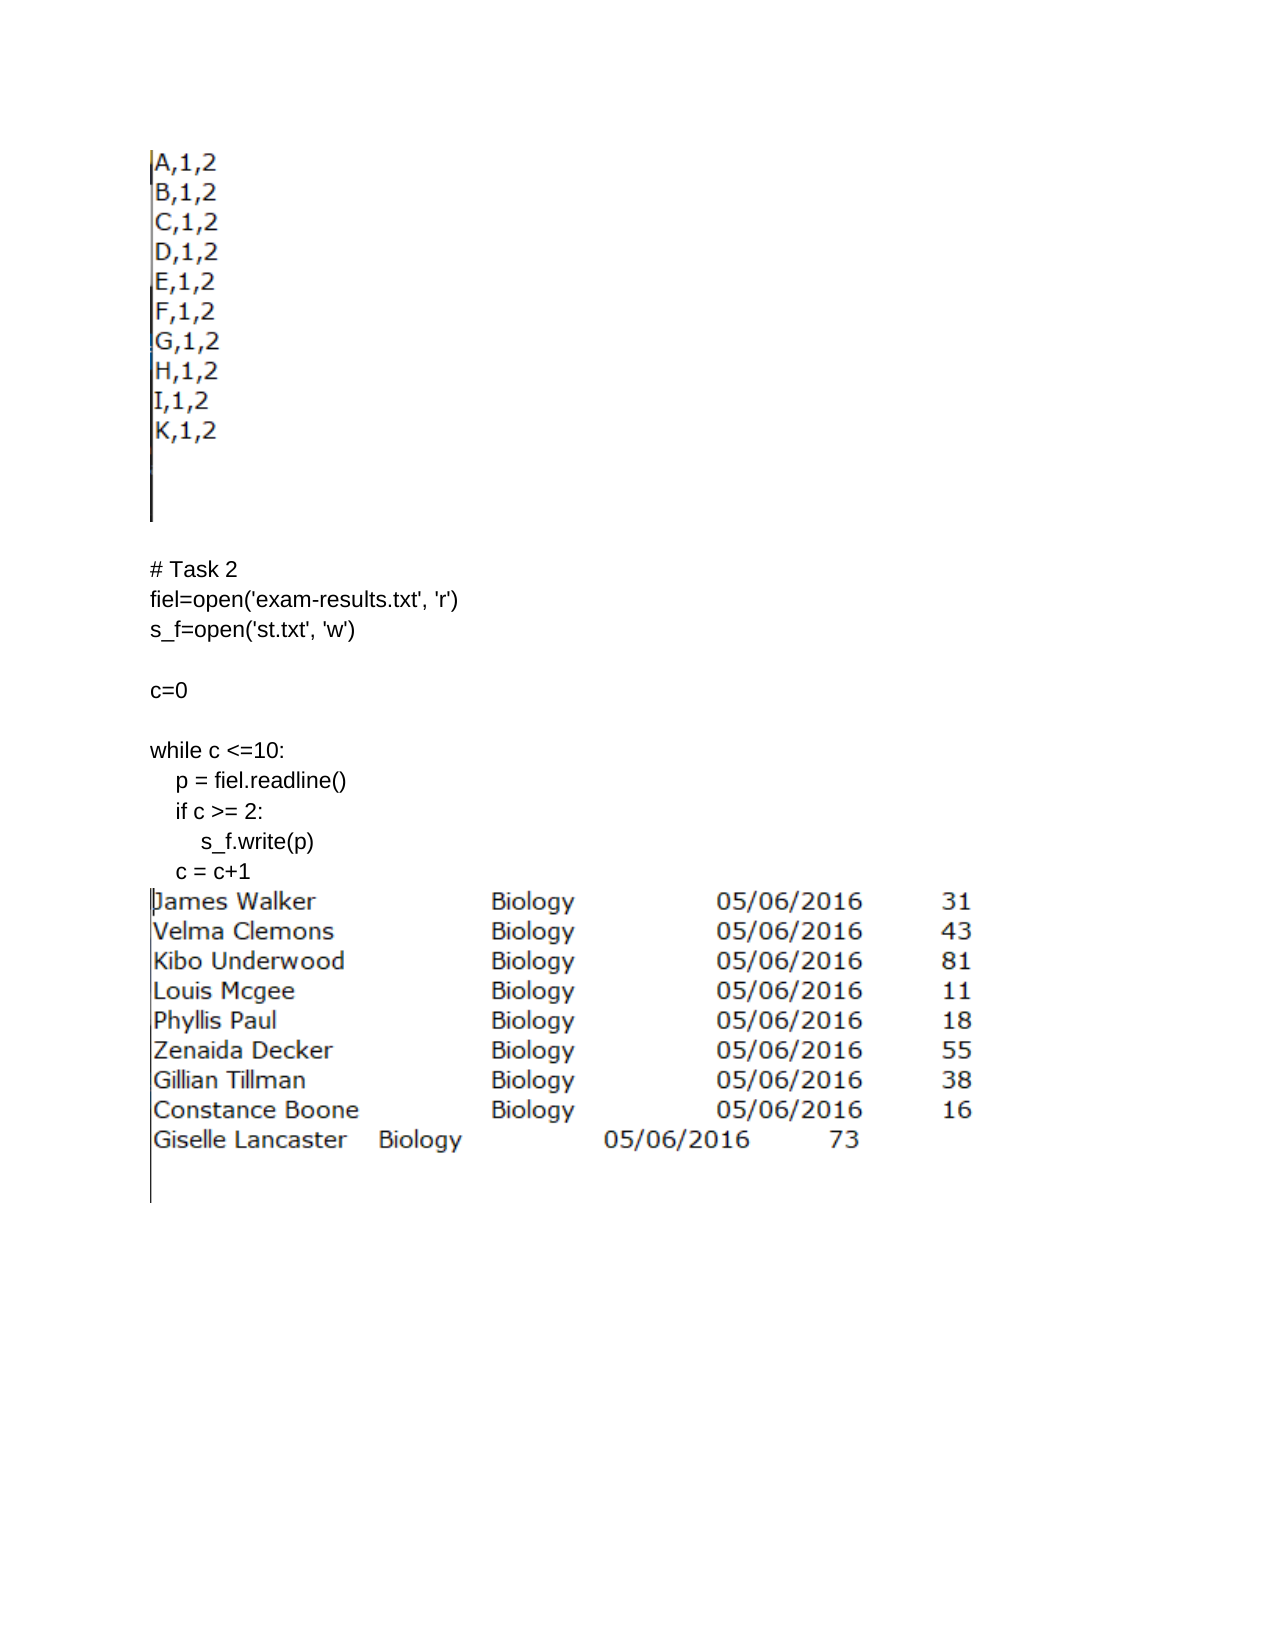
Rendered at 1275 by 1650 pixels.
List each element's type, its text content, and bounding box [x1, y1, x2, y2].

text c = c+1 [150, 858, 1125, 884]
picture [150, 150, 330, 522]
text s_f=open('st.txt', 'w') [150, 616, 1125, 643]
text if c >= 2: [150, 798, 1125, 824]
text s_f.write(p) [150, 828, 1125, 854]
text c=0 [150, 677, 1125, 703]
text p = fiel.readline() [150, 767, 1125, 794]
text fiel=open('exam-results.txt', 'r') [150, 586, 1125, 612]
picture [150, 888, 1018, 1203]
text while c <=10: [150, 737, 1125, 763]
text # Task 2 [150, 556, 1125, 582]
